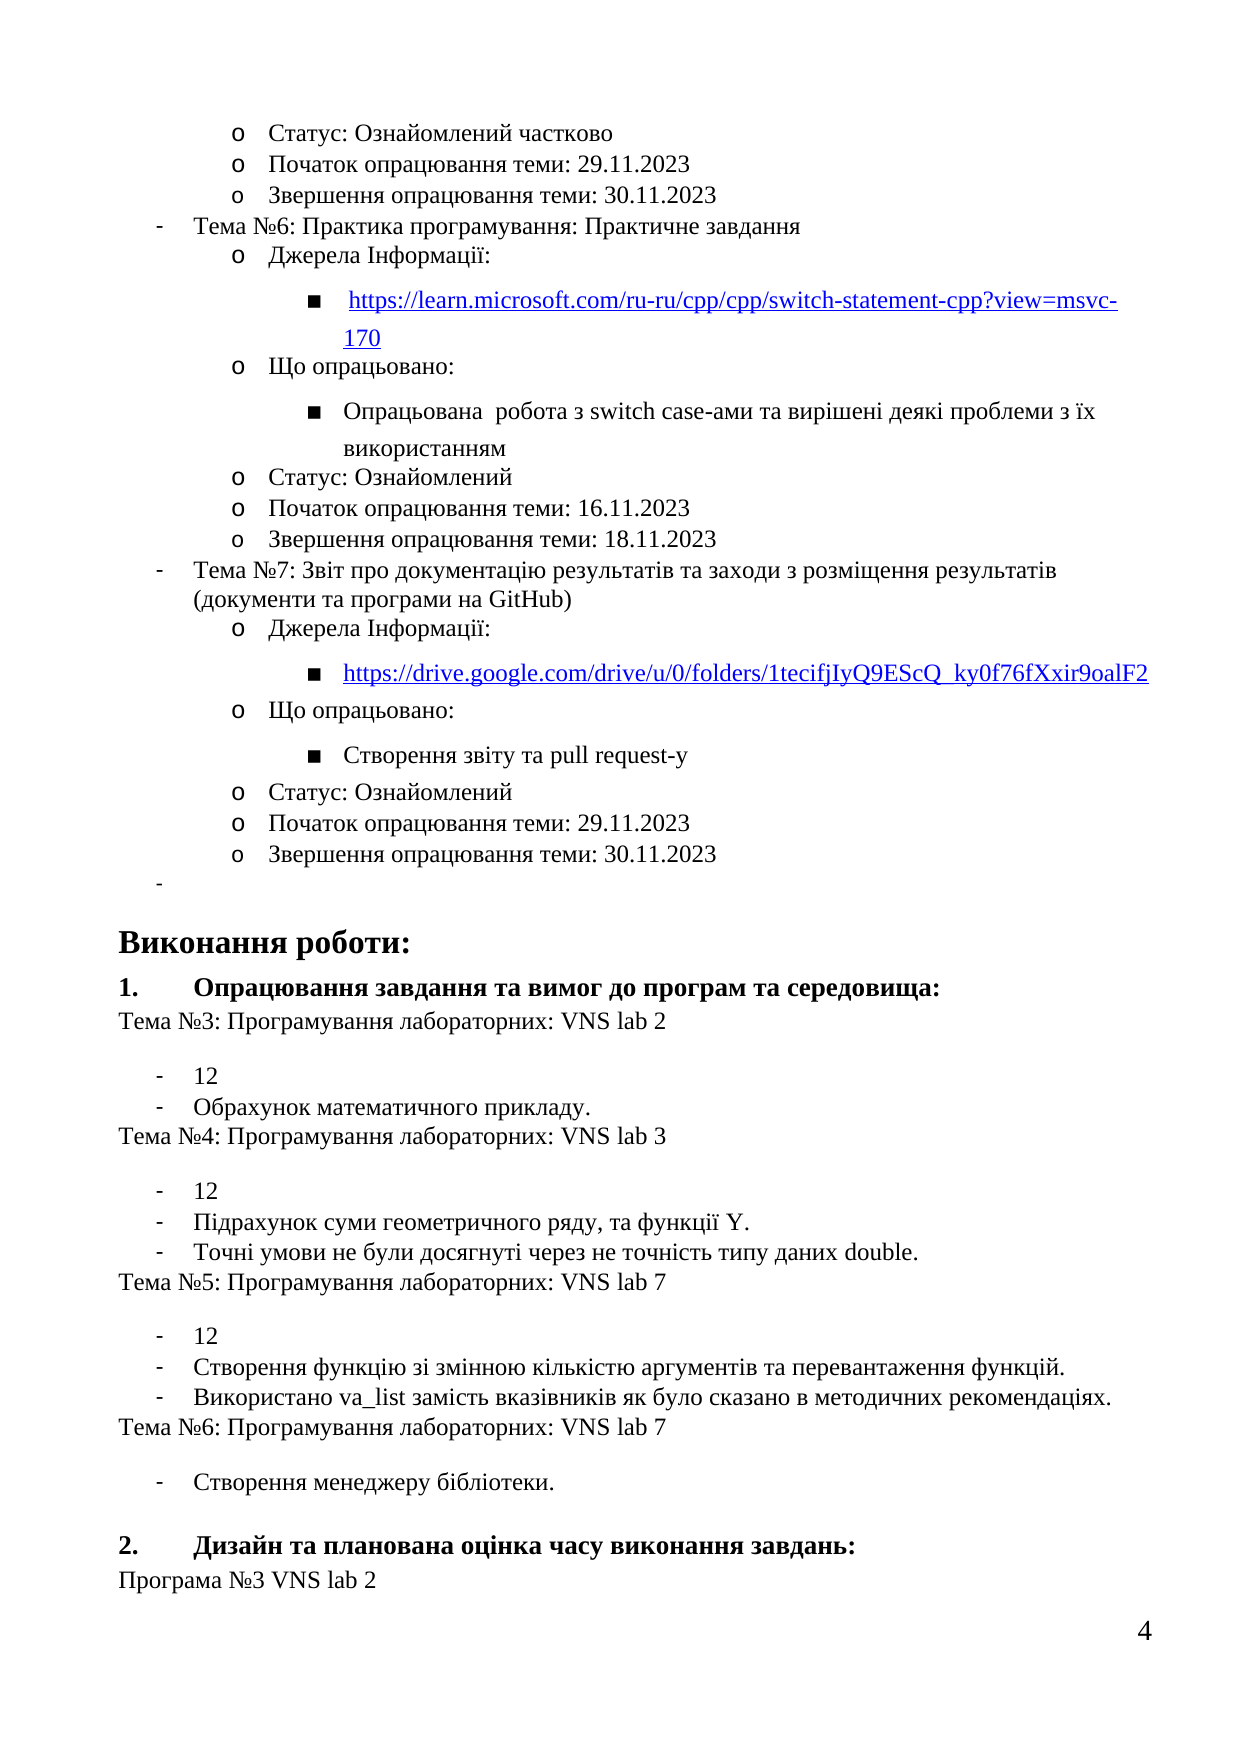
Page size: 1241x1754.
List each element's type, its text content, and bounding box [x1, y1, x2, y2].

text Програма №3 VNS lab 2 [118, 1565, 1152, 1594]
list Що опрацьовано: [231, 351, 1152, 382]
subtitle Виконання роботи: [118, 922, 1152, 961]
text Тема №6: Програмування лабораторних: VNS lab 7 [118, 1412, 1152, 1441]
list Підрахунок суми геометричного ряду, та функції Y. [156, 1206, 1152, 1236]
list Тема №6: Практика програмування: Практичне завдання [156, 210, 1152, 241]
text Тема №5: Програмування лабораторних: VNS lab 7 [118, 1267, 1152, 1295]
list Джерела Інформації: [231, 613, 1152, 644]
list Початок опрацювання теми: 29.11.2023 [231, 149, 1152, 180]
list Що опрацьовано: [231, 695, 1152, 726]
list Опрацьована робота з switch case-ами та вирішені деякі проблеми з їх використанням [306, 382, 1152, 462]
subtitle 2. Дизайн та планована оцінка часу виконання завдань: [118, 1529, 1152, 1561]
list https://learn.microsoft.com/ru-ru/cpp/cpp/switch-statement-cpp?view=msvc-170 [306, 271, 1152, 351]
list Звершення опрацювання теми: 30.11.2023 [231, 180, 1152, 210]
subtitle 1. Опрацювання завдання та вимог до програм та середовища: [118, 971, 1152, 1002]
list Створення звіту та pull request-у [306, 726, 1152, 777]
list Створення менеджеру бібліотеки. [156, 1466, 1152, 1496]
list Створення функцію зі змінною кількістю аргументів та перевантаження функцій. [156, 1351, 1152, 1382]
list 12 [156, 1060, 1152, 1091]
list Звершення опрацювання теми: 18.11.2023 [231, 524, 1152, 554]
list Тема №7: Звіт про документацію результатів та заходи з розміщення результатів (документи та програми на GitHub) [156, 554, 1152, 613]
list Звершення опрацювання теми: 30.11.2023 [231, 839, 1152, 869]
list Статус: Ознайомлений [231, 462, 1152, 493]
list Використано va_list замість вказівників як було сказано в методичних рекомендаціях. [156, 1382, 1152, 1412]
list Точні умови не були досягнуті через не точність типу даних double. [156, 1236, 1152, 1267]
list 12 [156, 1175, 1152, 1206]
list Початок опрацювання теми: 16.11.2023 [231, 493, 1152, 524]
list Початок опрацювання теми: 29.11.2023 [231, 808, 1152, 839]
list 12 [156, 1321, 1152, 1351]
list https://drive.google.com/drive/u/0/folders/1tecifjIyQ9EScQ_ky0f76fXxir9oalF2 [306, 644, 1152, 695]
text Тема №4: Програмування лабораторних: VNS lab 3 [118, 1121, 1152, 1150]
list Обрахунок математичного прикладу. [156, 1091, 1152, 1121]
text Тема №3: Програмування лабораторних: VNS lab 2 [118, 1006, 1152, 1035]
list Джерела Інформації: [231, 241, 1152, 271]
list Статус: Ознайомлений [231, 777, 1152, 808]
list Статус: Ознайомлений частково [231, 118, 1152, 149]
